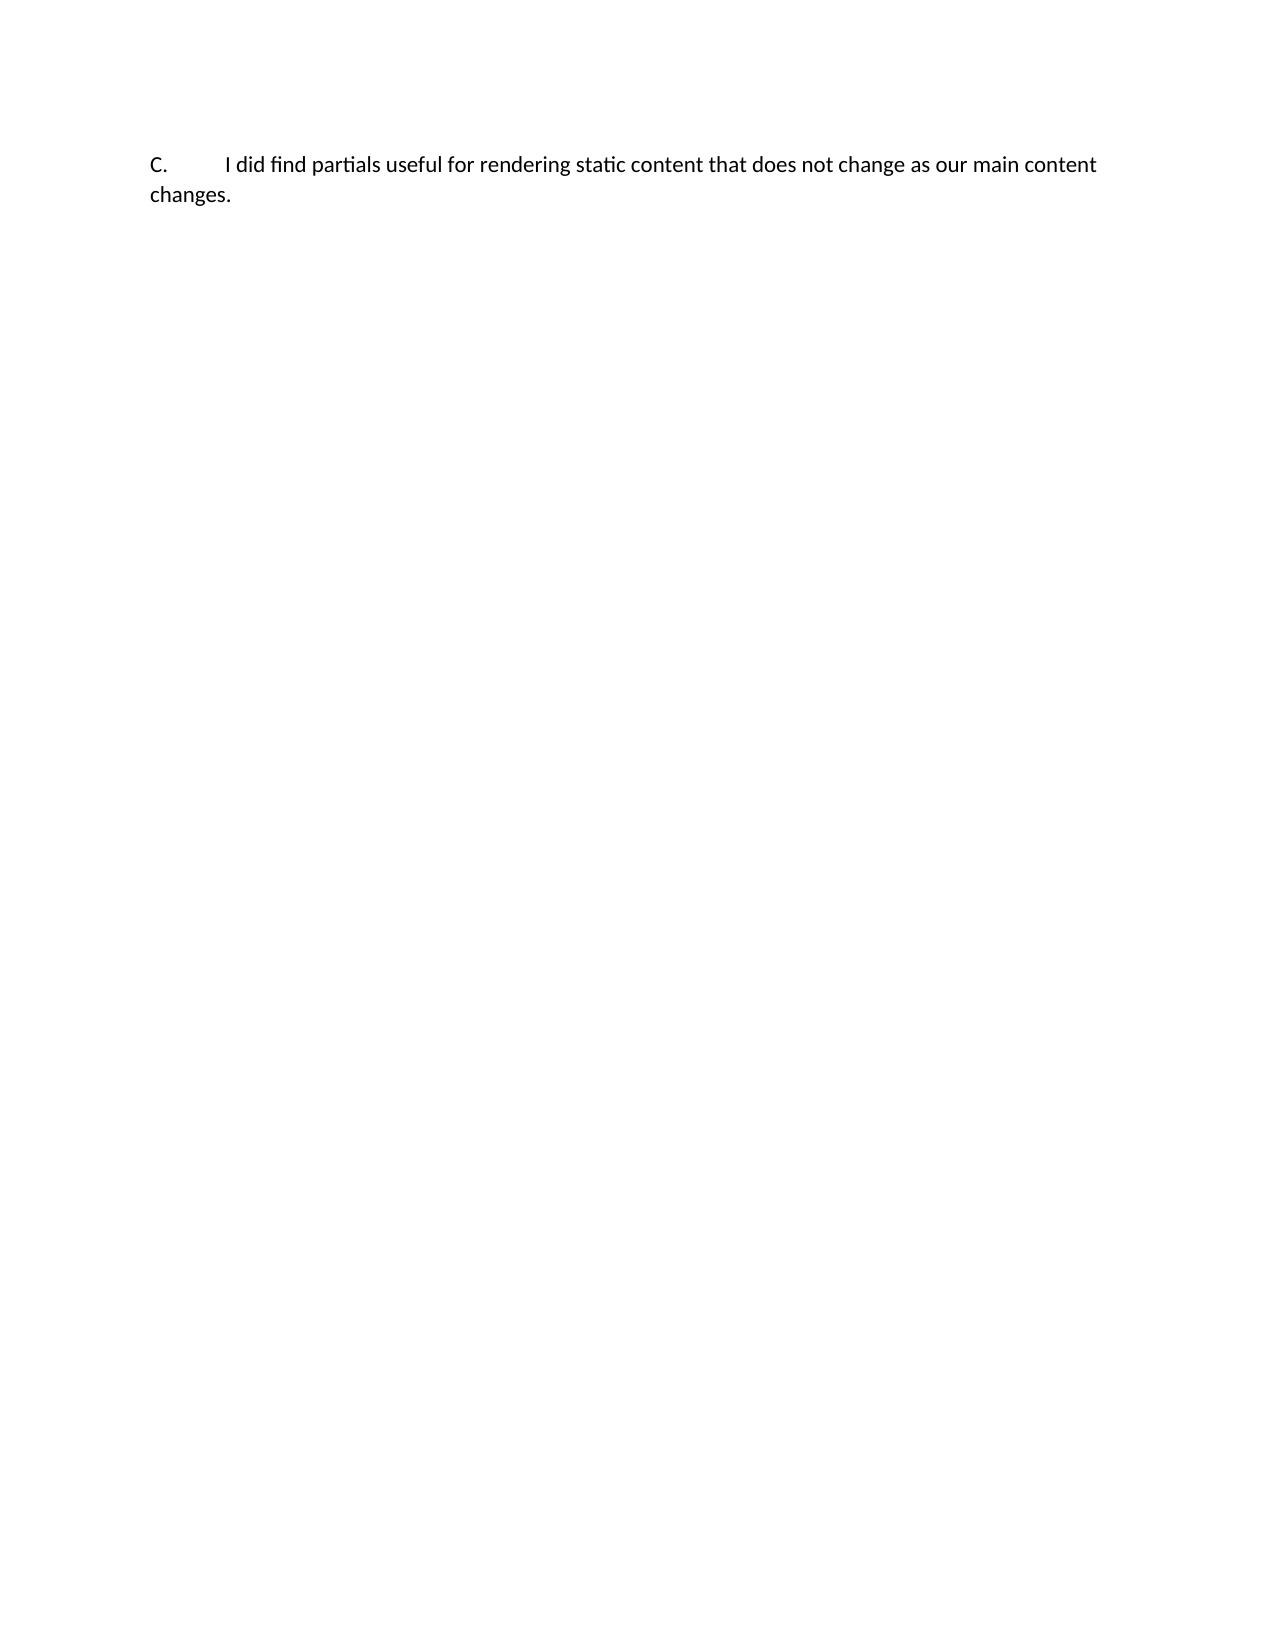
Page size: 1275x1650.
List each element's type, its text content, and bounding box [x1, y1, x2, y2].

text C. I did find partials useful for rendering static content that does not change as our main content changes. [150, 150, 1125, 208]
